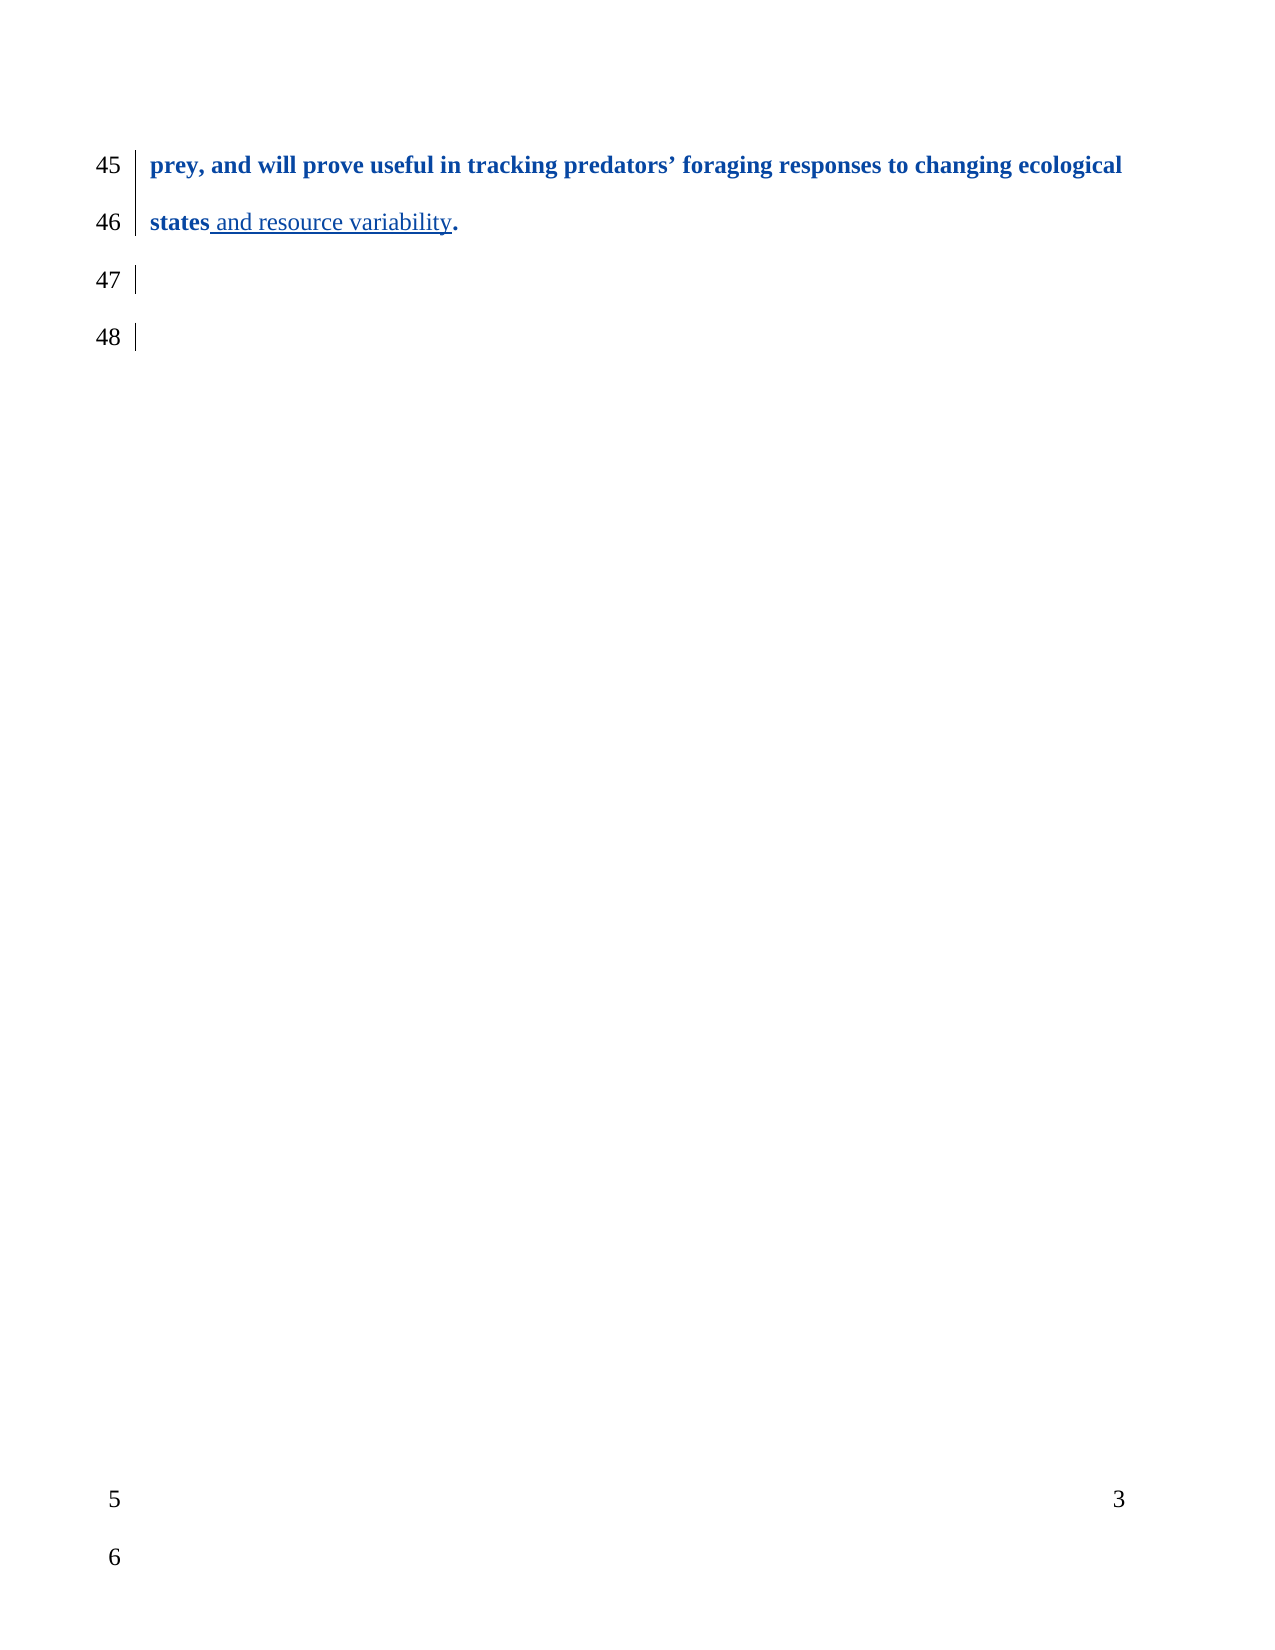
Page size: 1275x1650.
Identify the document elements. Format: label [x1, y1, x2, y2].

text [150, 150, 1125, 236]
